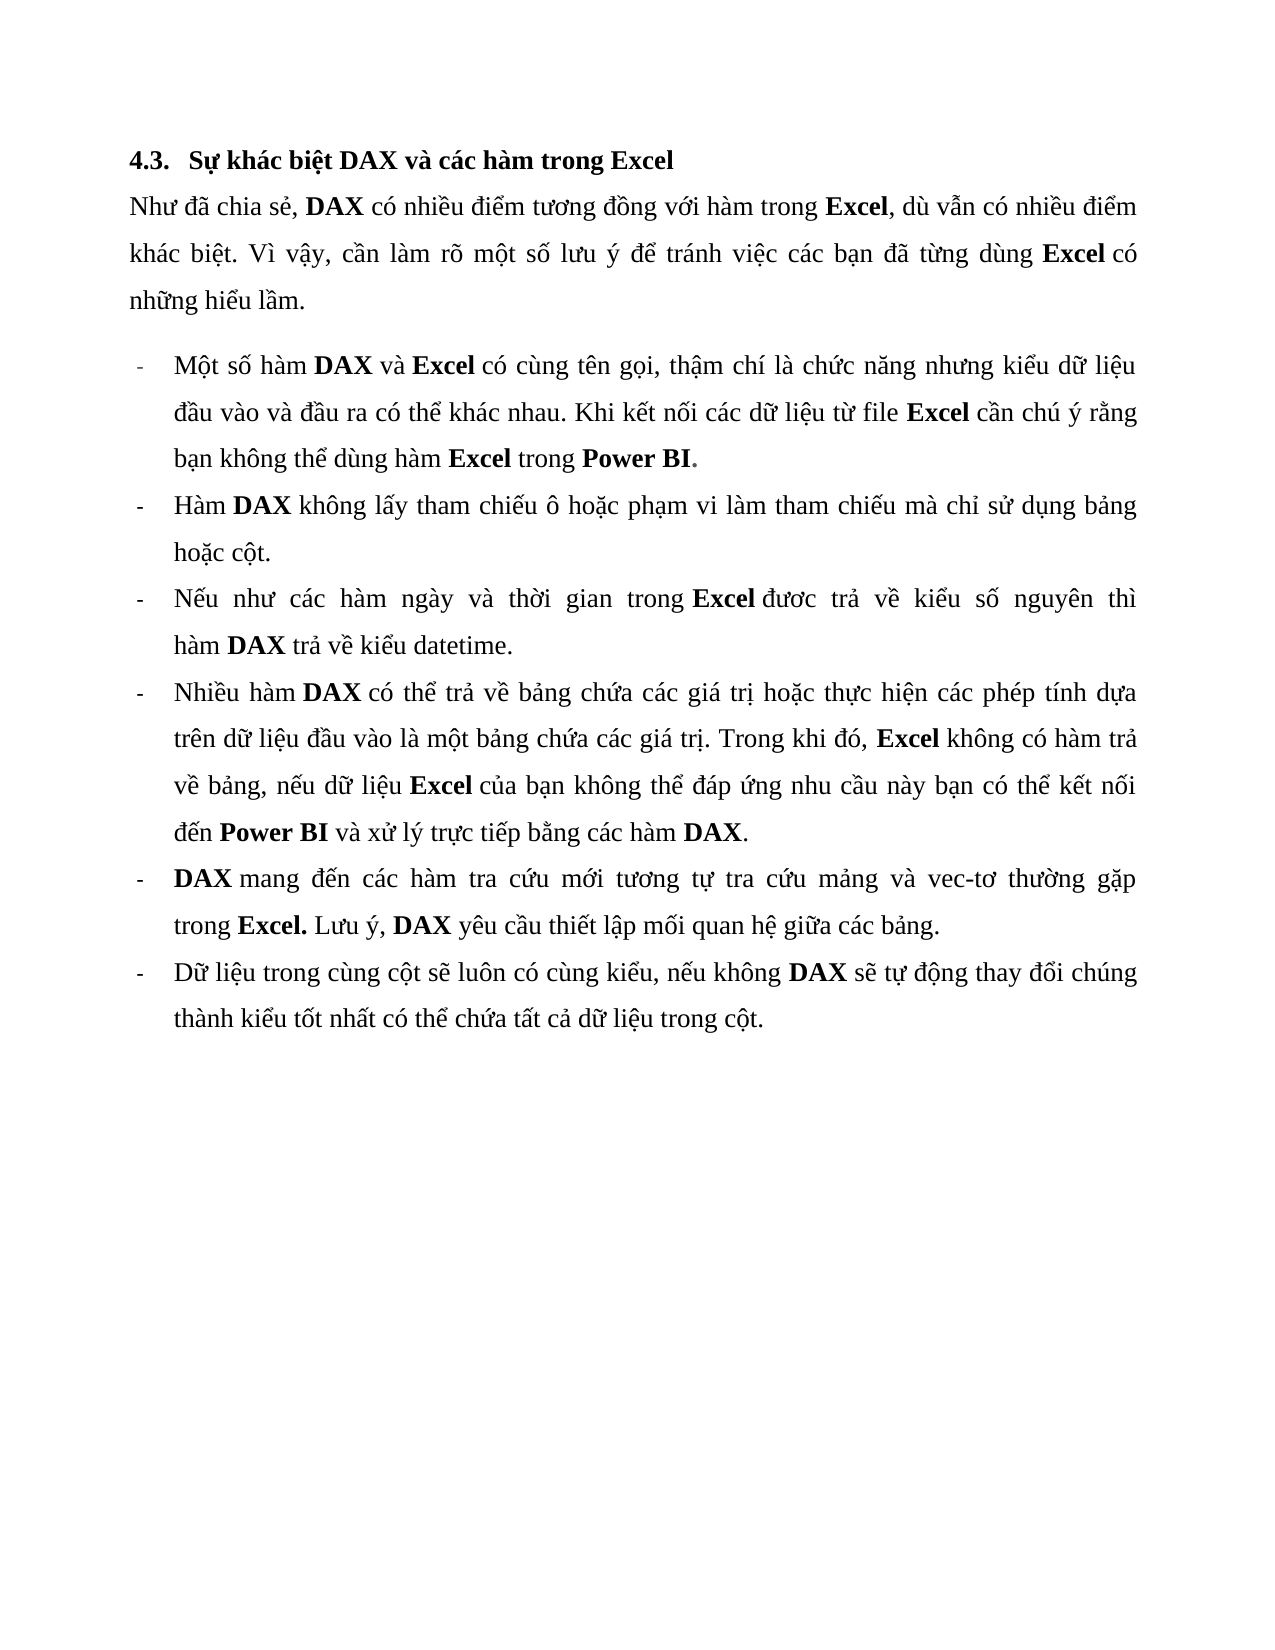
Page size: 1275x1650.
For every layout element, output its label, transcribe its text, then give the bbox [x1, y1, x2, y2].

list Dữ liệu trong cùng cột sẽ luôn có cùng kiểu, nếu không DAX sẽ tự động thay đổi chúng thành kiểu tốt nhất có thể chứa tất cả dữ liệu trong cột. [136, 956, 1137, 1034]
list Một số hàm DAX và Excel có cùng tên gọi, thậm chí là chức năng nhưng kiểu dữ liệu đầu vào và đầu ra có thể khác nhau. Khi kết nối các dữ liệu từ file Excel cần chú ý rằng bạn không thể dùng hàm Excel trong Power BI. [136, 349, 1137, 474]
subtitle Sự khác biệt DAX và các hàm trong Excel [129, 144, 1137, 175]
list Nhiều hàm DAX có thể trả về bảng chứa các giá trị hoặc thực hiện các phép tính dựa trên dữ liệu đầu vào là một bảng chứa các giá trị. Trong khi đó, Excel không có hàm trả về bảng, nếu dữ liệu Excel của bạn không thể đáp ứng nhu cầu này bạn có thể kết nối đến Power BI và xử lý trực tiếp bằng các hàm DAX. [136, 676, 1137, 847]
text Như đã chia sẻ, DAX có nhiều điểm tương đồng với hàm trong Excel, dù vẫn có nhiều điểm khác biệt. Vì vậy, cần làm rõ một số lưu ý để tránh việc các bạn đã từng dùng Excel có những hiểu lầm. [129, 190, 1137, 315]
list Hàm DAX không lấy tham chiếu ô hoặc phạm vi làm tham chiếu mà chỉ sử dụng bảng hoặc cột. [136, 489, 1137, 567]
list DAX mang đến các hàm tra cứu mới tương tự tra cứu mảng và vec-tơ thường gặp trong Excel. Lưu ý, DAX yêu cầu thiết lập mối quan hệ giữa các bảng. [136, 862, 1137, 940]
list Nếu như các hàm ngày và thời gian trong Excel đươc trả về kiểu số nguyên thì hàm DAX trả về kiểu datetime. [136, 582, 1137, 660]
